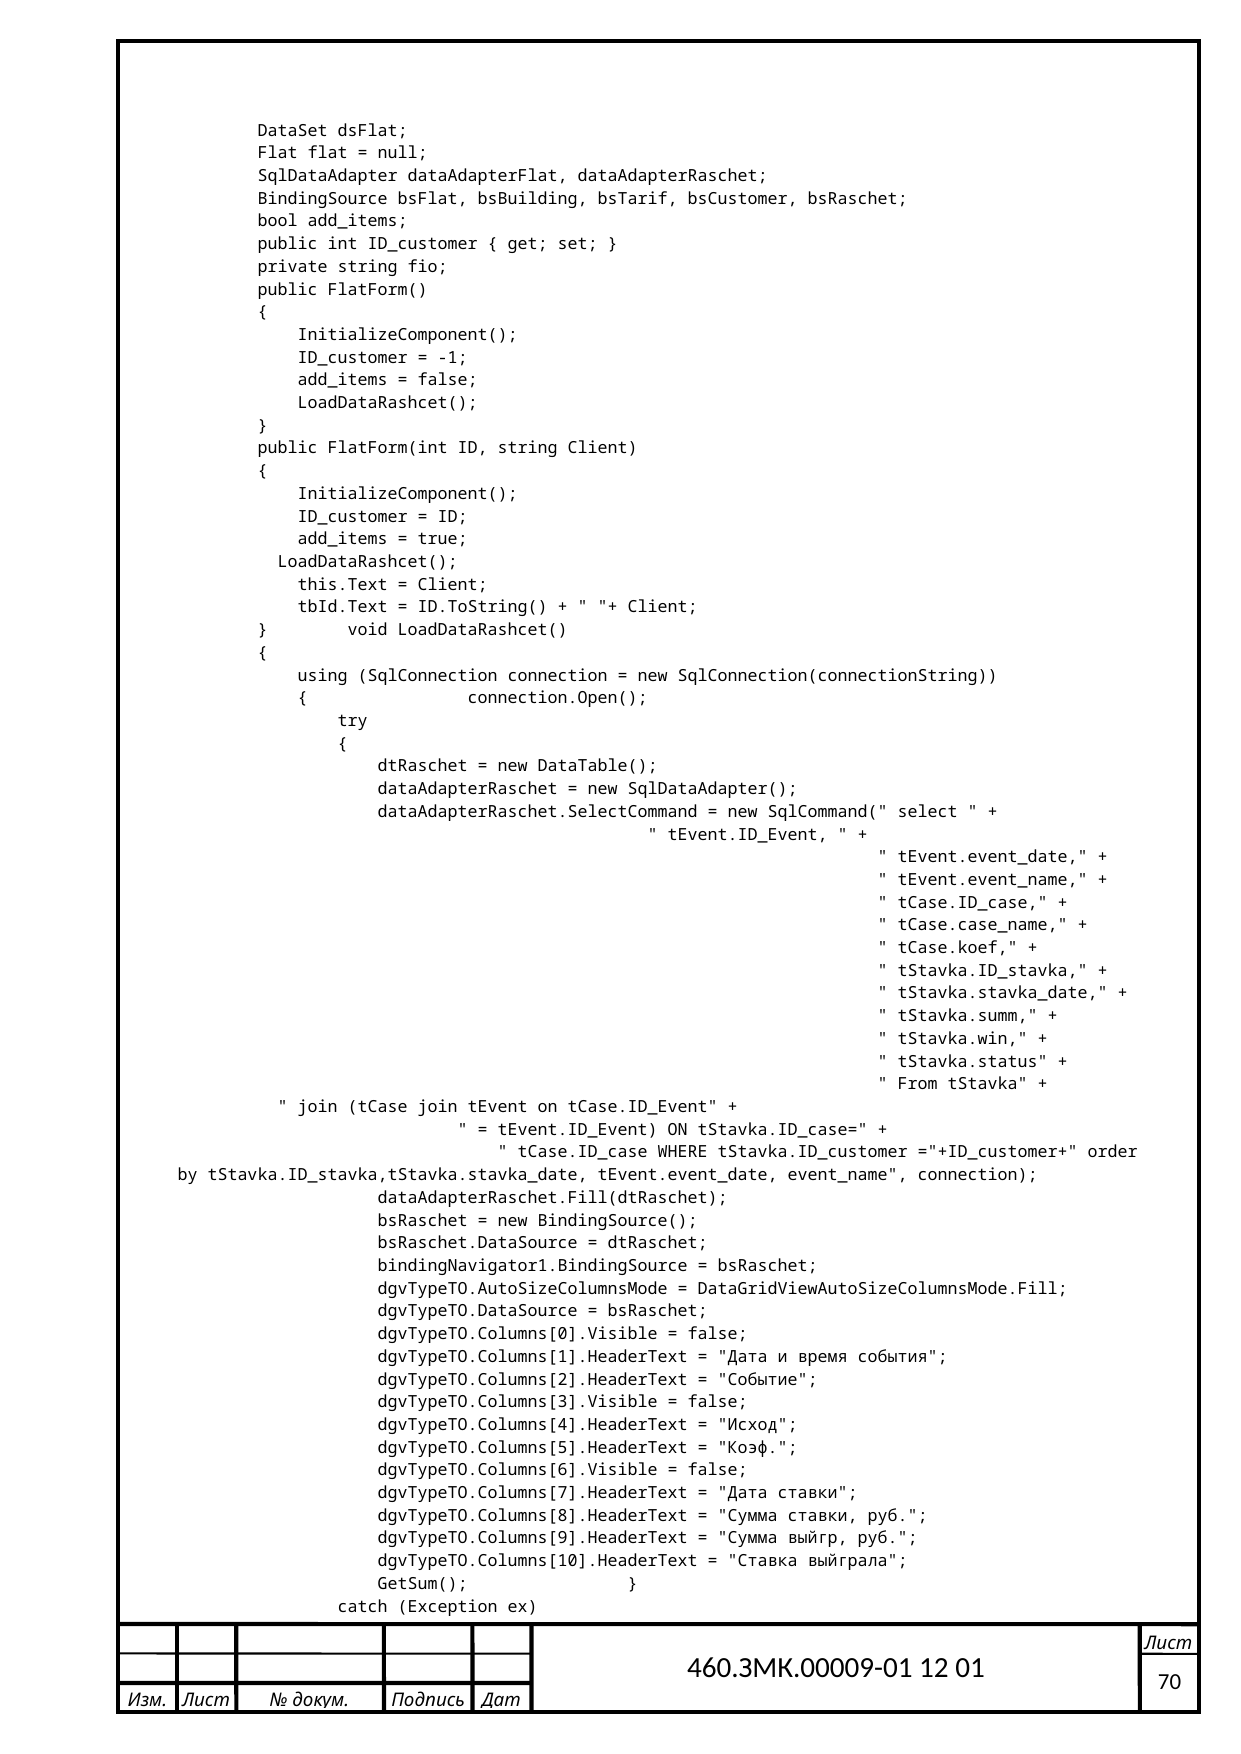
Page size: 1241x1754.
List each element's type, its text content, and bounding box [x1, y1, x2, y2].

text dgvTypeTO.Columns[2].HeaderText = "Событие"; [177, 1367, 1152, 1390]
text { [177, 300, 1152, 322]
text " tEvent.ID_Event, " + [177, 822, 1152, 845]
text " From tStavka" + [177, 1072, 1152, 1094]
text dataAdapterRaschet = new SqlDataAdapter(); [177, 777, 1152, 799]
text public FlatForm(int ID, string Client) [177, 436, 1152, 459]
text dataAdapterRaschet.Fill(dtRaschet); [177, 1185, 1152, 1208]
text dgvTypeTO.Columns[4].HeaderText = "Исход"; [177, 1412, 1152, 1435]
text this.Text = Client; [177, 572, 1152, 595]
text dgvTypeTO.Columns[10].HeaderText = "Ставка выйграла"; [177, 1549, 1152, 1571]
text " tCase.ID_case WHERE tStavka.ID_customer ="+ID_customer+" order by tStavka.ID_stavka,tStavka.stavka_date, tEvent.event_date, event_name", connection); [177, 1140, 1152, 1185]
text } [177, 413, 1152, 436]
text Flat flat = null; [177, 141, 1152, 163]
text dgvTypeTO.Columns[3].Visible = false; [177, 1390, 1152, 1412]
text dgvTypeTO.DataSource = bsRaschet; [177, 1299, 1152, 1322]
text " tStavka.summ," + [177, 1004, 1152, 1026]
text public FlatForm() [177, 277, 1152, 300]
text " tStavka.status" + [177, 1049, 1152, 1072]
text private string fio; [177, 254, 1152, 277]
text dtRaschet = new DataTable(); [177, 754, 1152, 777]
text tbId.Text = ID.ToString() + " "+ Client; [177, 595, 1152, 618]
text LoadDataRashcet(); [177, 391, 1152, 413]
text { [177, 731, 1152, 754]
text { [177, 459, 1152, 481]
text bindingNavigator1.BindingSource = bsRaschet; [177, 1253, 1152, 1276]
text " tStavka.ID_stavka," + [177, 958, 1152, 981]
text " tCase.ID_case," + [177, 890, 1152, 913]
text dgvTypeTO.Columns[7].HeaderText = "Дата ставки"; [177, 1481, 1152, 1503]
text using (SqlConnection connection = new SqlConnection(connectionString)) [177, 663, 1152, 686]
text " tStavka.stavka_date," + [177, 981, 1152, 1004]
text dgvTypeTO.Columns[1].HeaderText = "Дата и время события"; [177, 1344, 1152, 1367]
text bsRaschet = new BindingSource(); [177, 1208, 1152, 1231]
text { [177, 640, 1152, 663]
text { connection.Open(); [177, 686, 1152, 708]
text InitializeComponent(); [177, 481, 1152, 504]
text catch (Exception ex) [177, 1594, 1152, 1617]
text bsRaschet.DataSource = dtRaschet; [177, 1231, 1152, 1253]
text DataSet dsFlat; [177, 118, 1152, 141]
text dgvTypeTO.Columns[5].HeaderText = "Коэф."; [177, 1435, 1152, 1458]
text " tStavka.win," + [177, 1026, 1152, 1049]
text " = tEvent.ID_Event) ON tStavka.ID_case=" + [177, 1117, 1152, 1140]
text ID_customer = ID; [177, 504, 1152, 527]
text ID_customer = -1; [177, 345, 1152, 368]
text dgvTypeTO.Columns[8].HeaderText = "Сумма ставки, руб."; [177, 1503, 1152, 1526]
text dataAdapterRaschet.SelectCommand = new SqlCommand(" select " + [177, 799, 1152, 822]
text " tEvent.event_date," + [177, 845, 1152, 867]
text public int ID_customer { get; set; } [177, 232, 1152, 254]
text LoadDataRashcet(); [177, 549, 1152, 572]
text } void LoadDataRashcet() [177, 618, 1152, 640]
text InitializeComponent(); [177, 322, 1152, 345]
text SqlDataAdapter dataAdapterFlat, dataAdapterRaschet; [177, 163, 1152, 186]
text bool add_items; [177, 209, 1152, 232]
text " tCase.case_name," + [177, 913, 1152, 936]
text dgvTypeTO.Columns[0].Visible = false; [177, 1322, 1152, 1344]
text GetSum(); } [177, 1571, 1152, 1594]
text BindingSource bsFlat, bsBuilding, bsTarif, bsCustomer, bsRaschet; [177, 186, 1152, 209]
text " tCase.koef," + [177, 936, 1152, 958]
text dgvTypeTO.AutoSizeColumnsMode = DataGridViewAutoSizeColumnsMode.Fill; [177, 1276, 1152, 1299]
text try [177, 708, 1152, 731]
text " tEvent.event_name," + [177, 867, 1152, 890]
text add_items = true; [177, 527, 1152, 549]
text dgvTypeTO.Columns[9].HeaderText = "Сумма выйгр, руб."; [177, 1526, 1152, 1549]
text " join (tCase join tEvent on tCase.ID_Event" + [177, 1094, 1152, 1117]
text dgvTypeTO.Columns[6].Visible = false; [177, 1458, 1152, 1481]
text add_items = false; [177, 368, 1152, 391]
